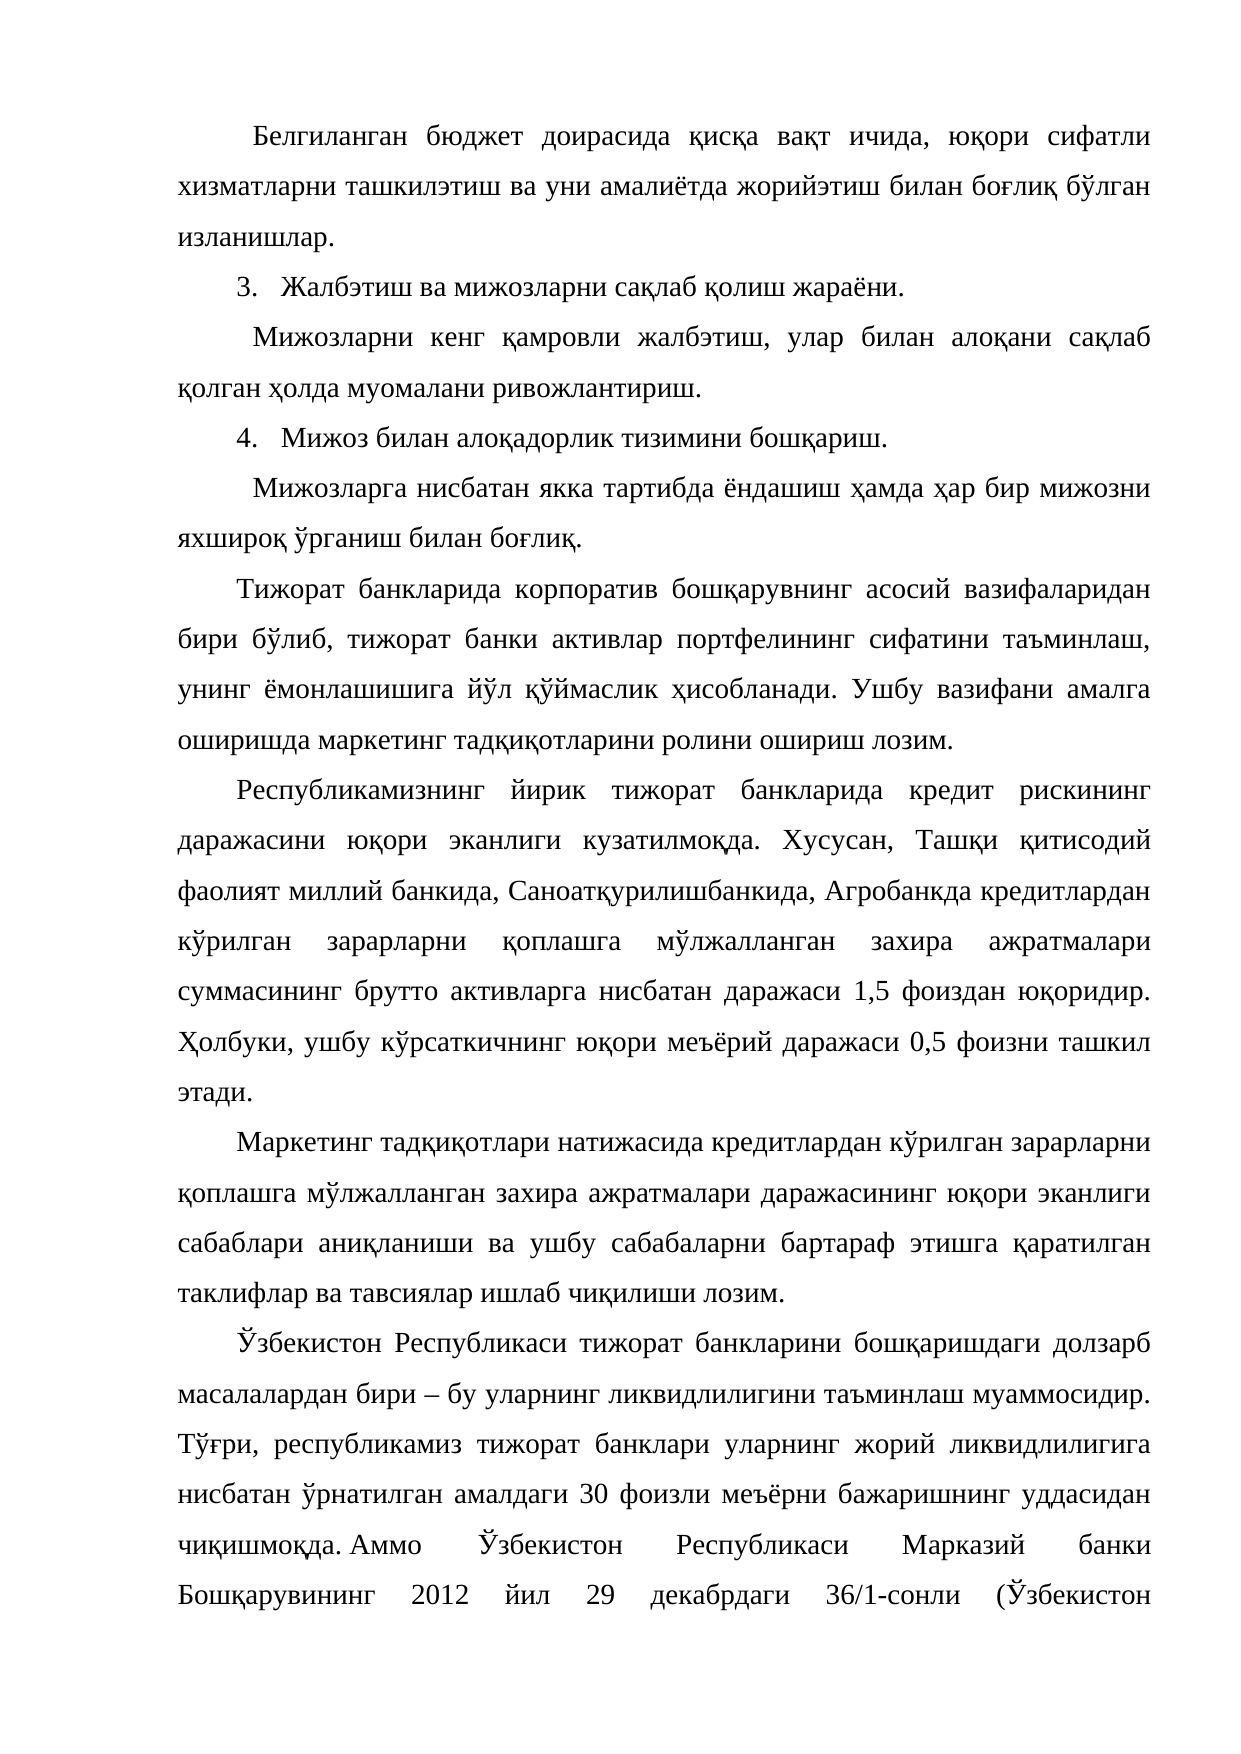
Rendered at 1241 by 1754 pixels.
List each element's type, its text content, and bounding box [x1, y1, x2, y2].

text Маркетинг тадқиқотлари натижасида кредитлардан кўрилган зарарларни қоплашга мўлжалланган захира ажратмалари даражасининг юқори эканлиги сабаблари аниқланиши ва ушбу сабабаларни бартараф этишга қаратилган таклифлар ва тавсиялар ишлаб чиқилиши лозим. [177, 1124, 1152, 1309]
text Мижозларни кенг қамровли жалбэтиш, улар билан алоқани сақлаб қолган ҳолда муомалани ривожлантириш. [177, 319, 1152, 403]
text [177, 1326, 1152, 1611]
list Жалбэтиш ва мижозларни сақлаб қолиш жараёни. [177, 269, 1152, 303]
list Мижоз билан алоқадорлик тизимини бошқариш. [177, 420, 1152, 453]
text Тижорат банкларида корпоратив бошқарувнинг асосий вазифаларидан бири бўлиб, тижорат банки активлар портфелининг сифатини таъминлаш, унинг ёмонлашишига йўл қўймаслик ҳисобланади. Ушбу вазифани амалга оширишда маркетинг тадқиқотларини ролини ошириш лозим. [177, 571, 1152, 755]
text Белгиланган бюджет доирасида қисқа вақт ичида, юқори сифатли хизматларни ташкилэтиш ва уни амалиётда жорийэтиш билан боғлиқ бўлган изланишлар. [177, 118, 1152, 252]
text Мижозларга нисбатан якка тартибда ёндашиш ҳамда ҳар бир мижозни яхшироқ ўрганиш билан боғлиқ. [177, 470, 1152, 554]
text Республикамизнинг йирик тижорат банкларида кредит рискининг даражасини юқори эканлиги кузатилмоқда. Хусусан, Ташқи қитисодий фаолият миллий банкида, Саноатқурилишбанкида, Агробанкда кредитлардан кўрилган зарарларни қоплашга мўлжалланган захира ажратмалари суммасининг брутто активларга нисбатан даражаси 1,5 фоиздан юқоридир. Ҳолбуки, ушбу кўрсаткичнинг юқори меъёрий даражаси 0,5 фоизни ташкил этади. [177, 772, 1152, 1108]
